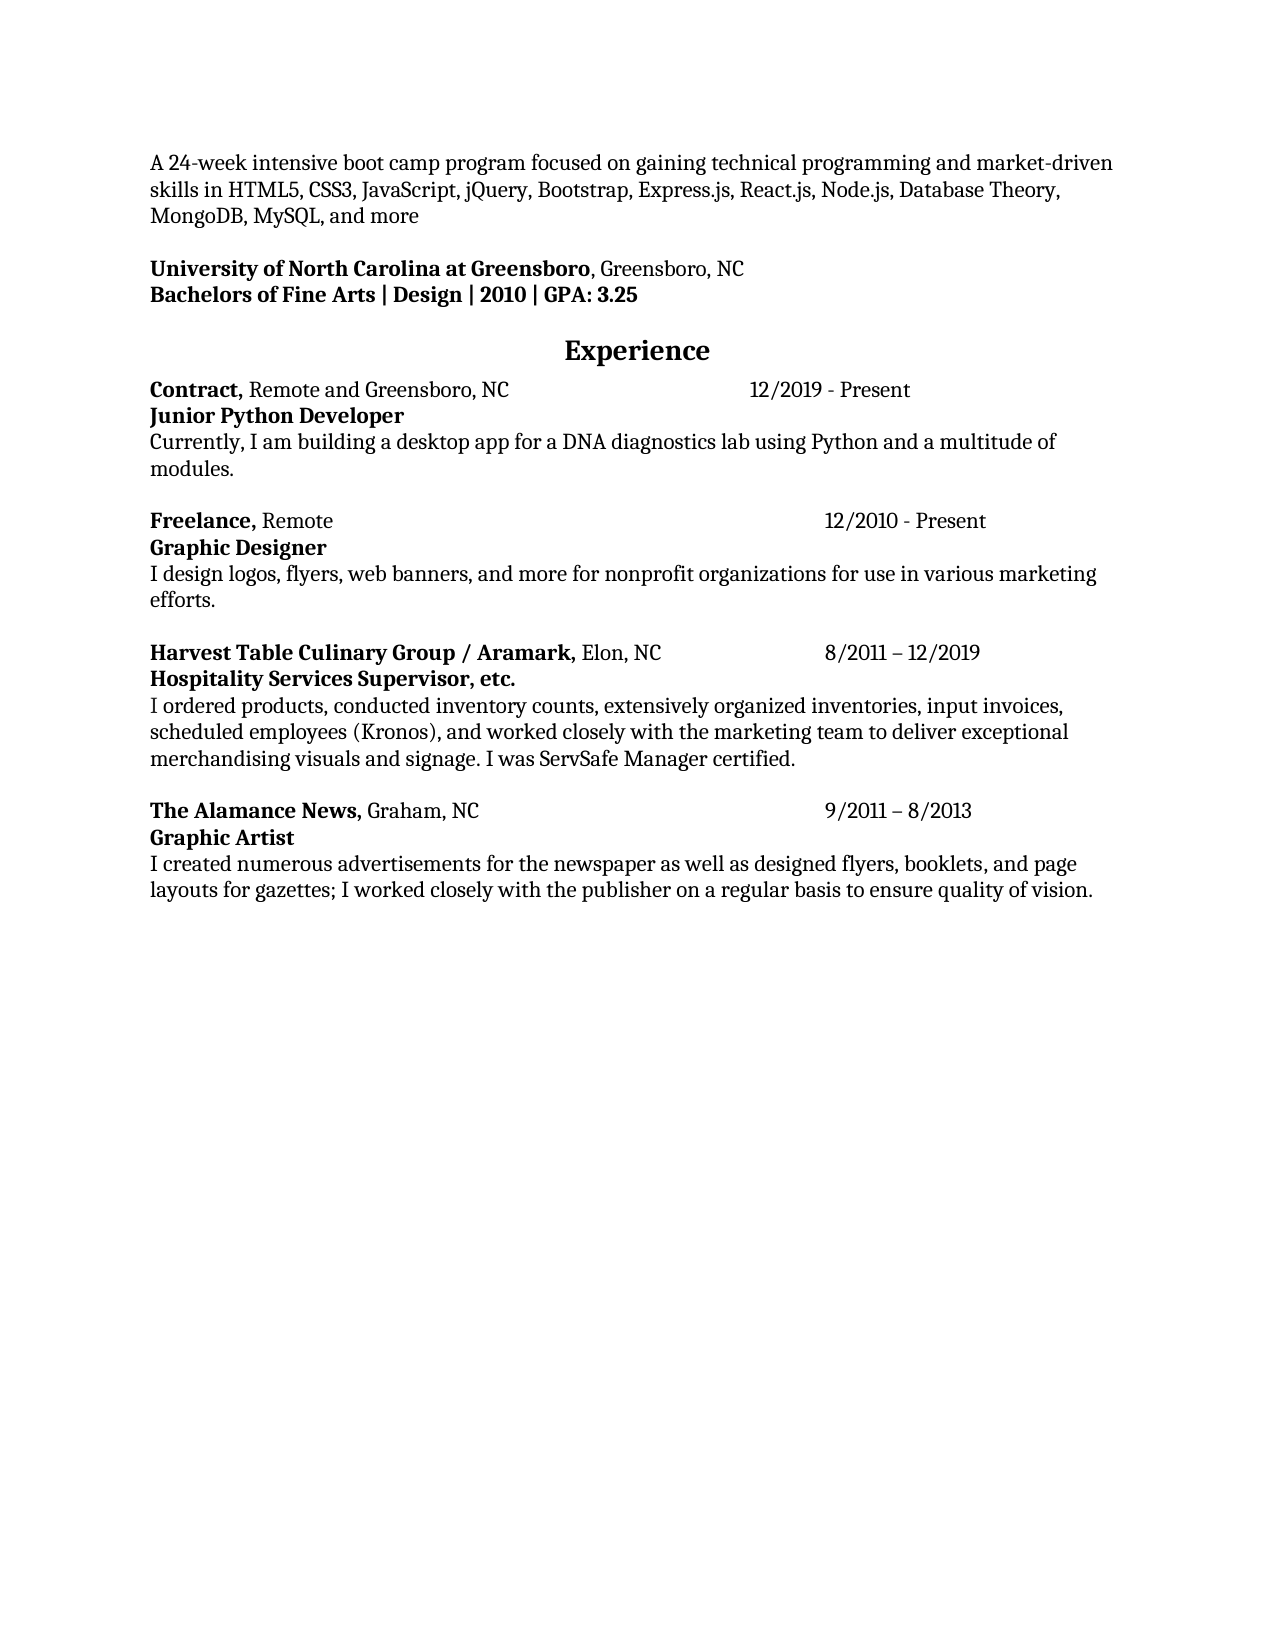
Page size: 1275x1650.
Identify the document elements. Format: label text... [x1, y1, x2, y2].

text Harvest Table Culinary Group / Aramark, Elon, NC 8/2011 – 12/2019 [150, 640, 1125, 666]
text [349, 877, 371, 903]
text I design logos, flyers, web banners, and more for nonprofit organizations for use in various marketing efforts. [216, 561, 1125, 613]
text Junior Python Developer [150, 403, 1125, 429]
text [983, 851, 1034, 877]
text Contract, Remote and Greensboro, NC 12/2019 - Present [150, 376, 1125, 403]
text Graphic Designer [150, 534, 1125, 561]
text Currently, I am building a desktop app for a DNA diagnostics lab using Python and a multitude of modules. [234, 429, 1125, 482]
text Experience [150, 334, 1125, 368]
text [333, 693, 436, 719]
text I ordered products, conducted inventory counts, extensively organized inventories, input invoices, scheduled employees (Kronos), and worked closely with the marketing team to deliver exceptional merchandising visuals and signage. I was ServSafe Manager certified. [476, 693, 1125, 772]
text The Alamance News, Graham, NC 9/2011 – 8/2013 [150, 798, 1125, 824]
text Hospitality Services Supervisor, etc. [150, 666, 1125, 693]
text Bachelors of Fine Arts | Design | 2010 | GPA: 3.25 [150, 282, 1125, 308]
text Graphic Artist [150, 824, 1125, 851]
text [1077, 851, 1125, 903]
text University of North Carolina at Greensboro, Greensboro, NC [150, 255, 1125, 282]
text Freelance, Remote 12/2010 - Present [150, 508, 1125, 534]
